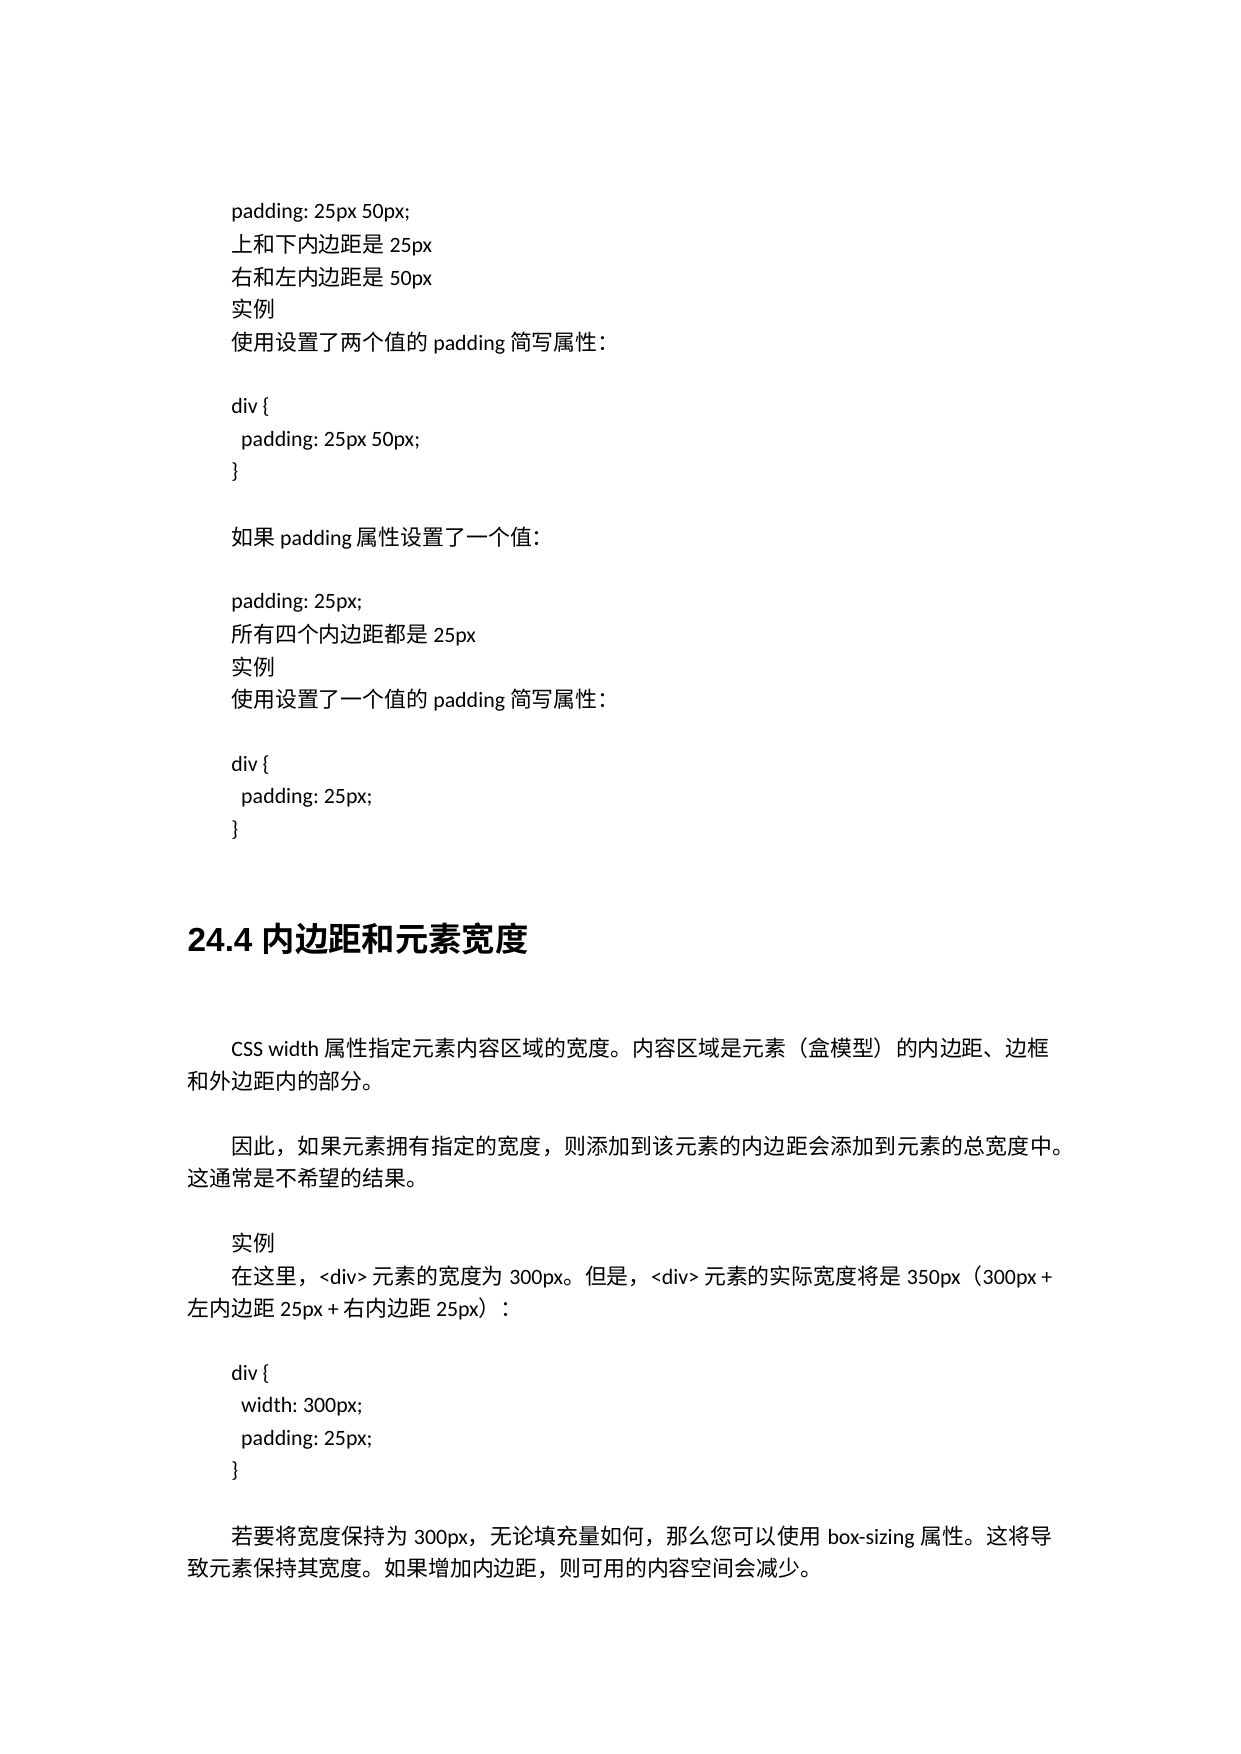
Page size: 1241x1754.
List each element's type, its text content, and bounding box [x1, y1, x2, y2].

subtitle 24.4 内边距和元素宽度 [187, 904, 1053, 969]
text 使用设置了两个值的 padding 简写属性： [187, 324, 1053, 357]
text } [187, 454, 1053, 487]
text 在这里，<div> 元素的宽度为 300px。但是，<div> 元素的实际宽度将是 350px（300px + 左内边距 25px + 右内边距 25px）： [187, 1258, 1053, 1323]
text 如果 padding 属性设置了一个值： [187, 519, 1053, 552]
text 若要将宽度保持为 300px，无论填充量如何，那么您可以使用 box-sizing 属性。这将导致元素保持其宽度。如果增加内边距，则可用的内容空间会减少。 [187, 1518, 1053, 1583]
text 使用设置了一个值的 padding 简写属性： [187, 682, 1053, 714]
text padding: 25px 50px; [187, 422, 1053, 454]
text } [187, 1453, 1053, 1486]
text 上和下内边距是 25px [187, 227, 1053, 259]
text div { [187, 747, 1053, 779]
text padding: 25px; [187, 1421, 1053, 1453]
text div { [187, 1356, 1053, 1388]
text 实例 [187, 649, 1053, 682]
text width: 300px; [187, 1388, 1053, 1421]
text } [187, 812, 1053, 844]
text 实例 [187, 1226, 1053, 1258]
text padding: 25px; [187, 779, 1053, 812]
text div { [187, 389, 1053, 422]
text CSS width 属性指定元素内容区域的宽度。内容区域是元素（盒模型）的内边距、边框和外边距内的部分。 [187, 1031, 1053, 1096]
text 右和左内边距是 50px [187, 259, 1053, 292]
text padding: 25px 50px; [187, 194, 1053, 227]
text padding: 25px; [187, 584, 1053, 617]
text 所有四个内边距都是 25px [187, 617, 1053, 649]
text 实例 [187, 292, 1053, 324]
text 因此，如果元素拥有指定的宽度，则添加到该元素的内边距会添加到元素的总宽度中。这通常是不希望的结果。 [187, 1128, 1053, 1193]
